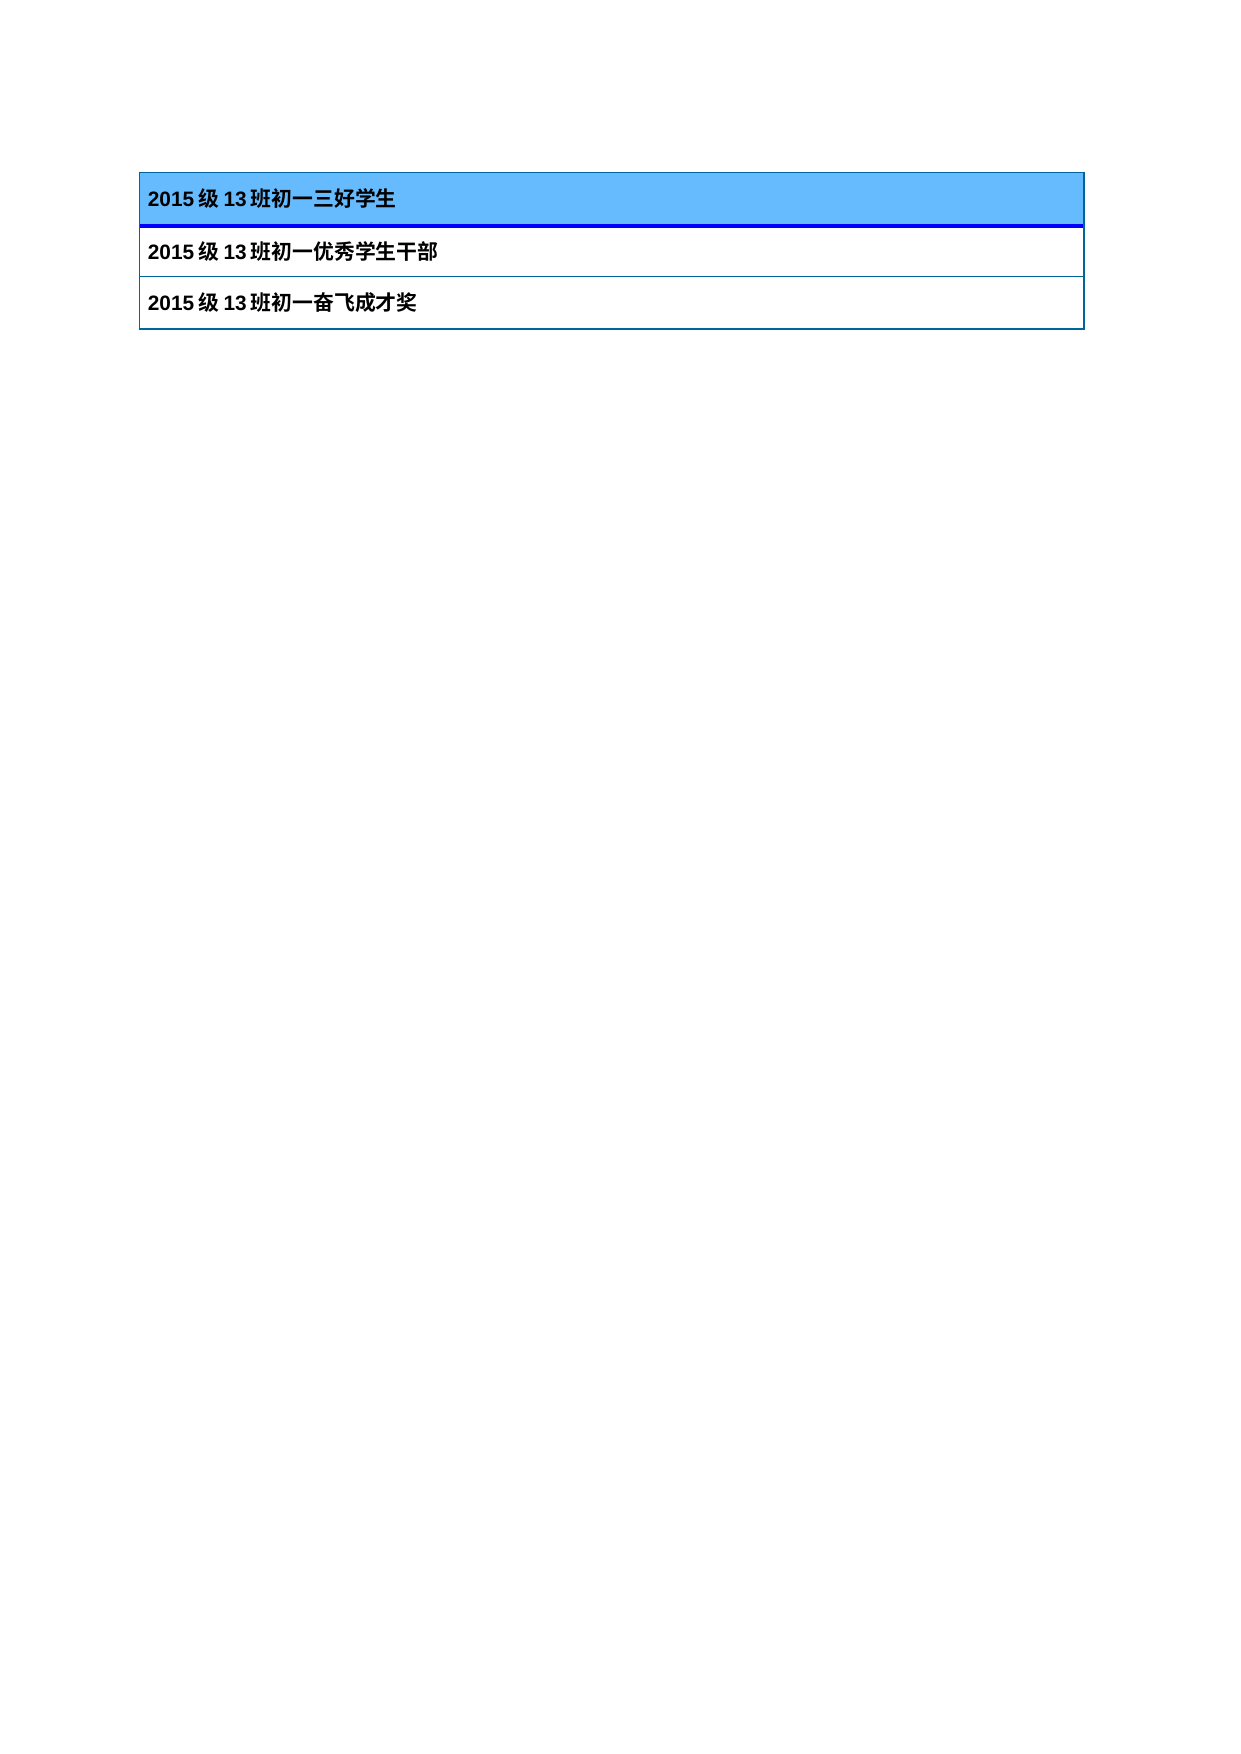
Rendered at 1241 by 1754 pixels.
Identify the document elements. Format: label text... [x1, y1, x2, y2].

table_header 2015级13班初一三好学生 [140, 173, 1083, 224]
table_cell 2015级13班初一优秀学生干部 [140, 228, 1083, 276]
table_cell 2015级13班初一奋飞成才奖 [140, 277, 1083, 328]
